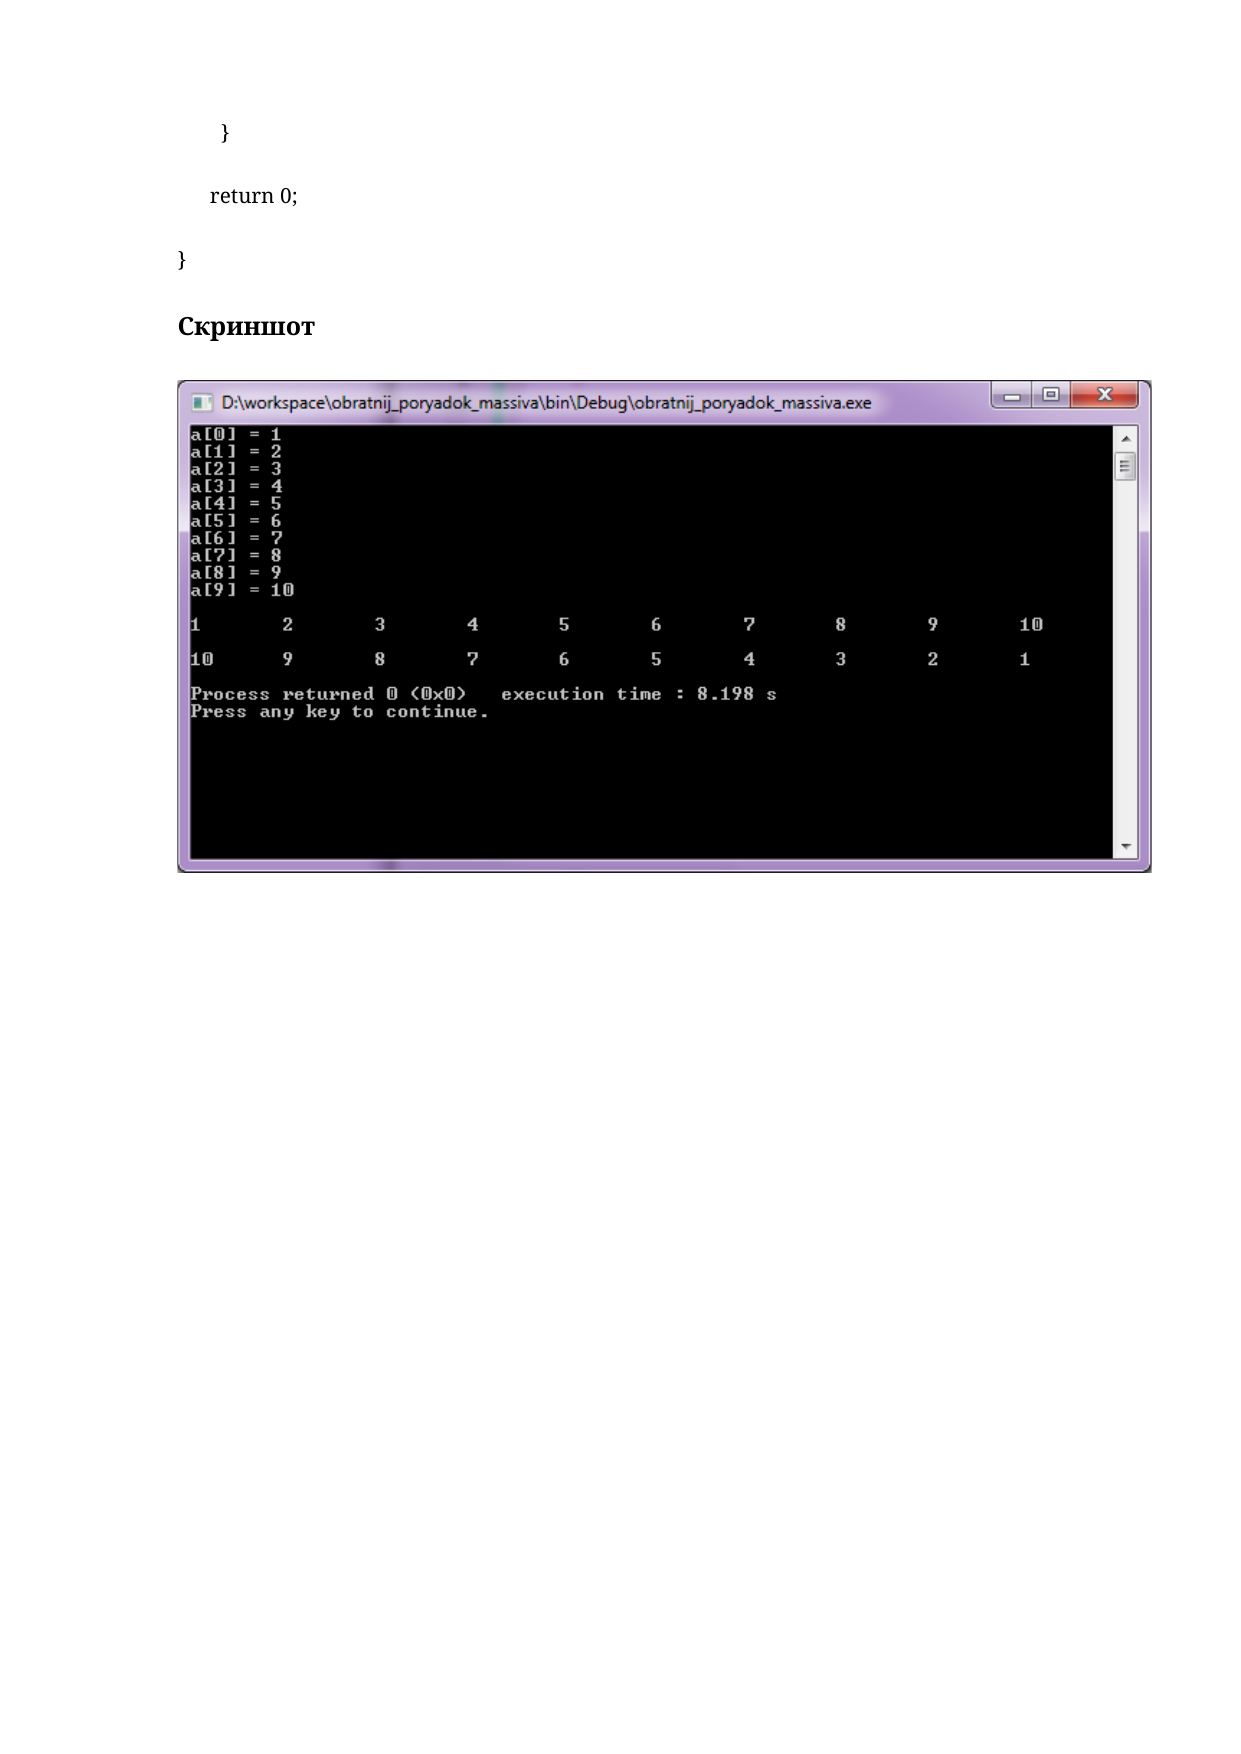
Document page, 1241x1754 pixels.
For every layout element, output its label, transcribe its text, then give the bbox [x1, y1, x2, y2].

text } [177, 118, 1152, 147]
text return 0; [177, 182, 1152, 210]
picture [177, 380, 1152, 873]
text Скриншот [177, 308, 1152, 342]
text } [177, 245, 1152, 273]
